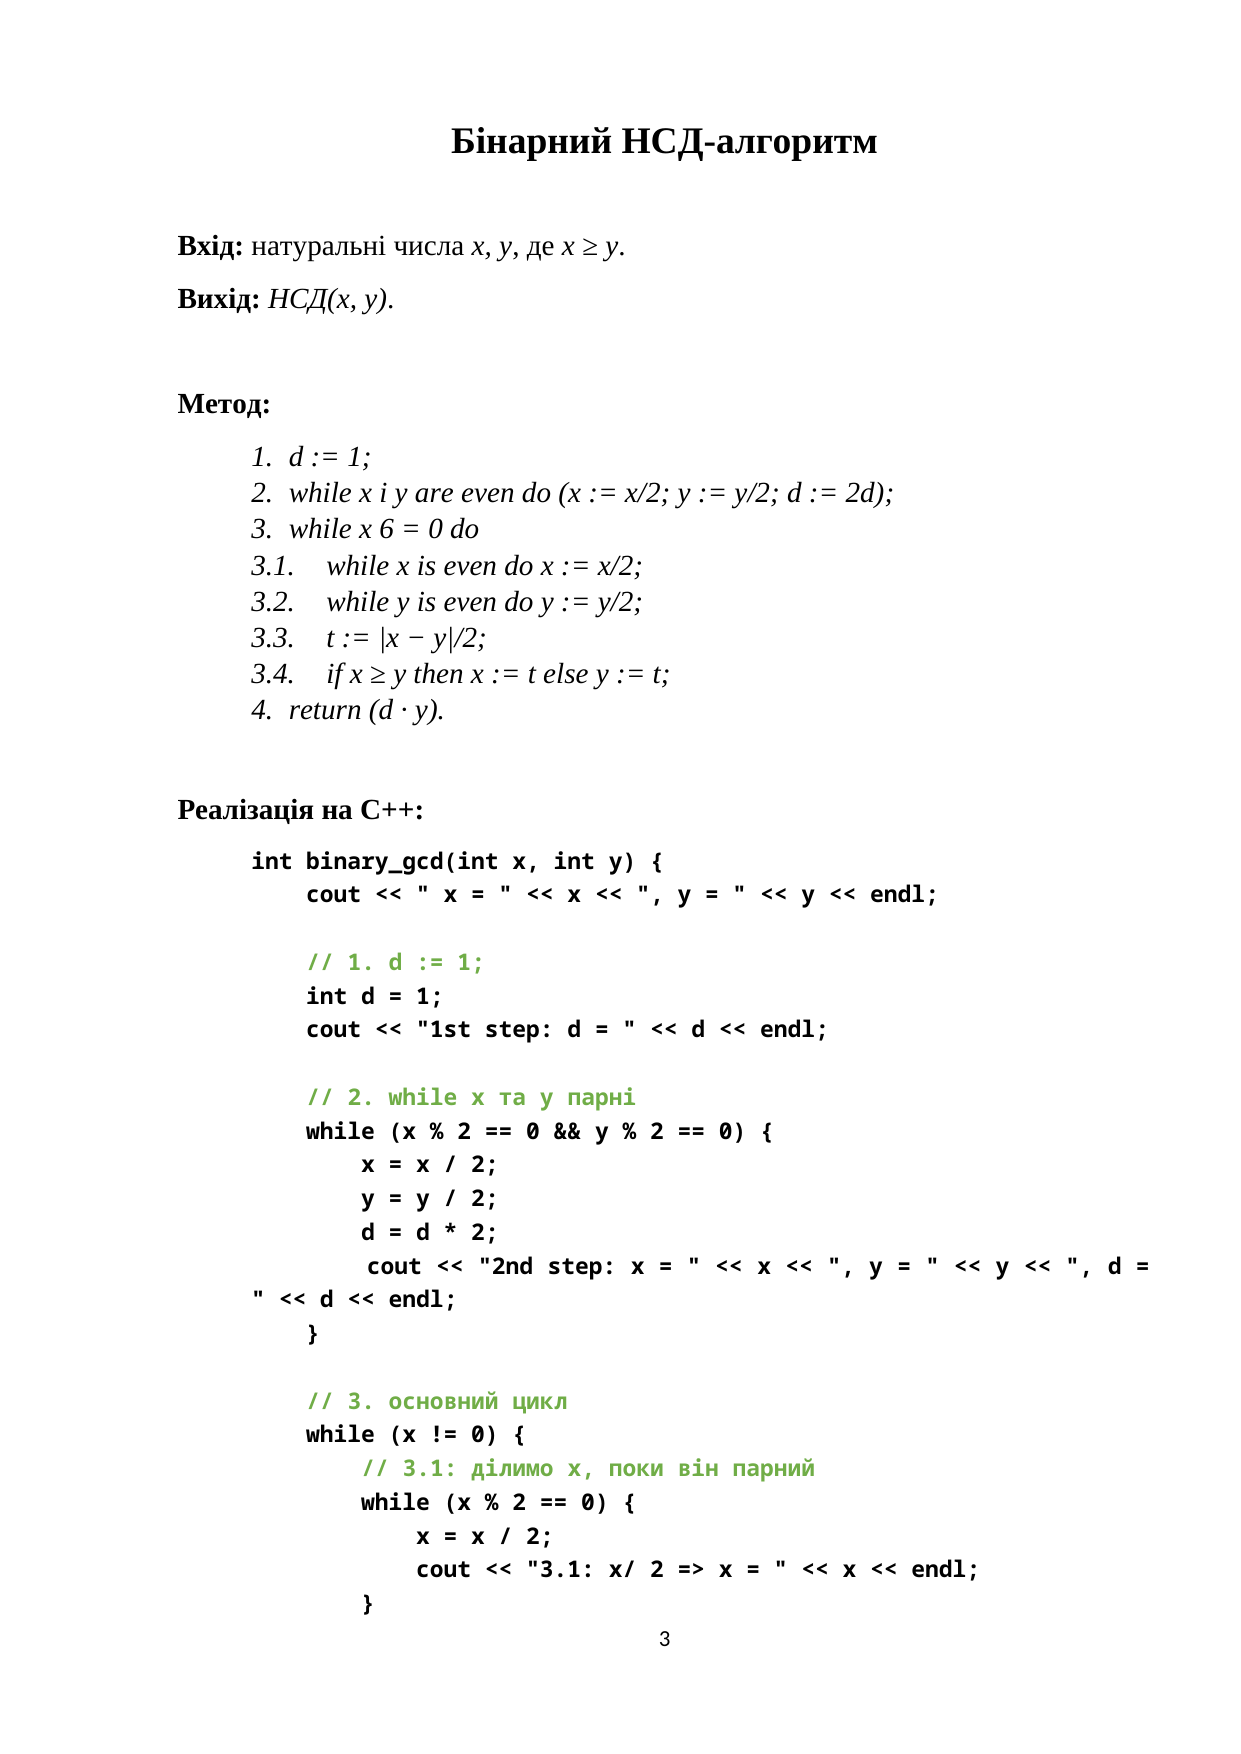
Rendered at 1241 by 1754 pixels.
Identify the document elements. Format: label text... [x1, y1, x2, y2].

list if x ≥ y then x := t else y := t; [251, 656, 1152, 689]
text Вихiд: НСД(x, y). [177, 281, 1152, 314]
list while y is even do y := y/2; [251, 584, 1152, 617]
text Бiнарний НСД-алгоритм [177, 118, 1152, 161]
text // 2. while x та y парні [251, 1081, 1152, 1112]
text int d = 1; [251, 980, 1152, 1011]
text Реалізація на C++: [177, 792, 1152, 825]
text cout << "1st step: d = " << d << endl; [251, 1013, 1152, 1045]
text // 3.1: ділимо x, поки він парний [251, 1452, 1152, 1483]
list return (d · y). [251, 692, 1152, 726]
text int binary_gcd(int x, int y) { [251, 845, 1152, 876]
text cout << "2nd step: x = " << x << ", y = " << y << ", d = " << d << endl; [251, 1250, 1152, 1315]
list while x i y are even do (x := x/2; y := y/2; d := 2d); [251, 475, 1152, 509]
text cout << "3.1: x/ 2 => x = " << x << endl; [251, 1553, 1152, 1585]
text while (x % 2 == 0 && y % 2 == 0) { [251, 1115, 1152, 1146]
text d = d * 2; [251, 1216, 1152, 1247]
text // 3. основний цикл [251, 1385, 1152, 1416]
text x = x / 2; [251, 1148, 1152, 1180]
text } [251, 1317, 1152, 1348]
list d := 1; [251, 439, 1152, 473]
text Метод: [177, 386, 1152, 420]
text while (x % 2 == 0) { [251, 1486, 1152, 1517]
text // 1. d := 1; [251, 946, 1152, 977]
text cout << " x = " << x << ", y = " << y << endl; [251, 878, 1152, 910]
text y = y / 2; [251, 1182, 1152, 1213]
text x = x / 2; [251, 1520, 1152, 1551]
list while x 6 = 0 do [251, 511, 1152, 545]
list while x is even do x := x/2; [251, 548, 1152, 581]
text Вхiд: натуральнi числа x, y, де x ≥ y. [177, 228, 1152, 261]
text } [251, 1587, 1152, 1618]
list t := |x − y|/2; [251, 620, 1152, 653]
text while (x != 0) { [251, 1418, 1152, 1450]
